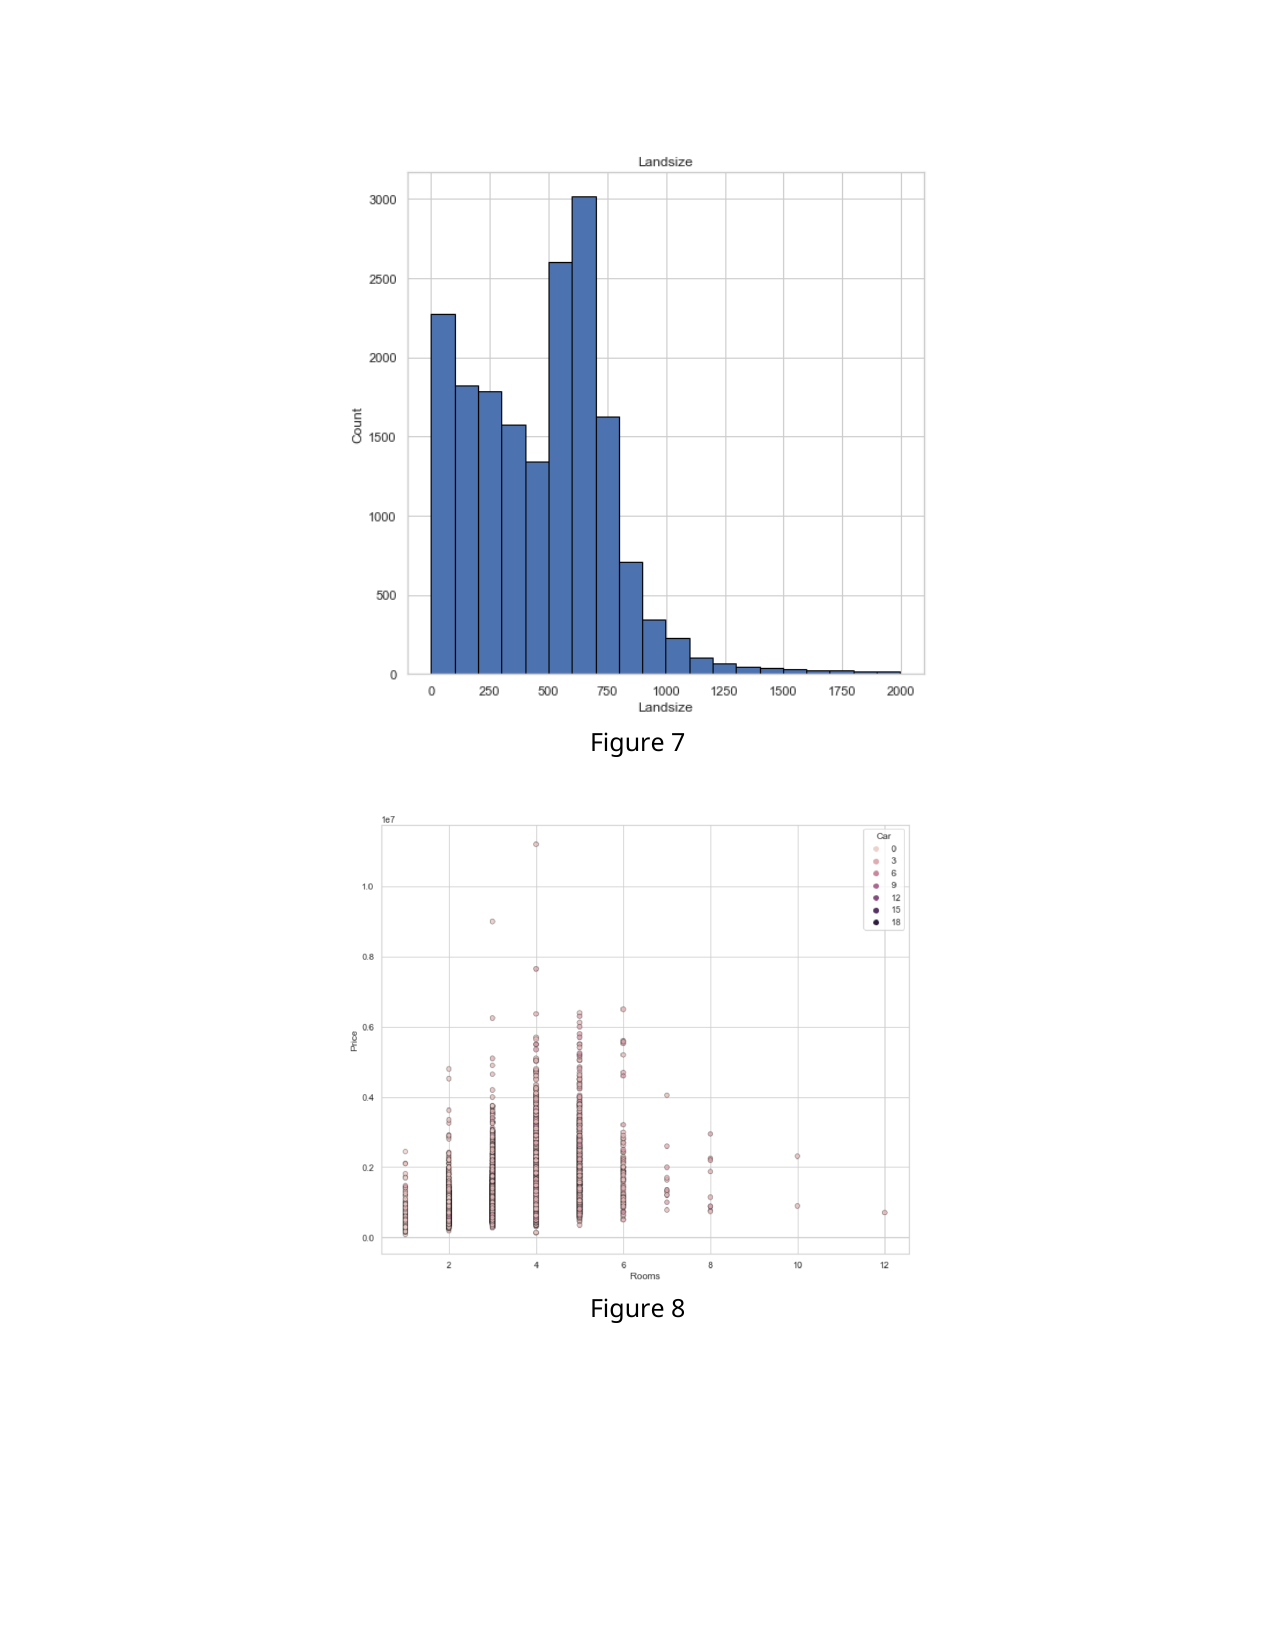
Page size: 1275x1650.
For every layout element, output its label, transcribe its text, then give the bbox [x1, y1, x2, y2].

picture [344, 150, 931, 721]
text Figure 7 [150, 725, 1125, 759]
picture [348, 803, 927, 1287]
text Figure 8 [150, 1290, 1125, 1324]
